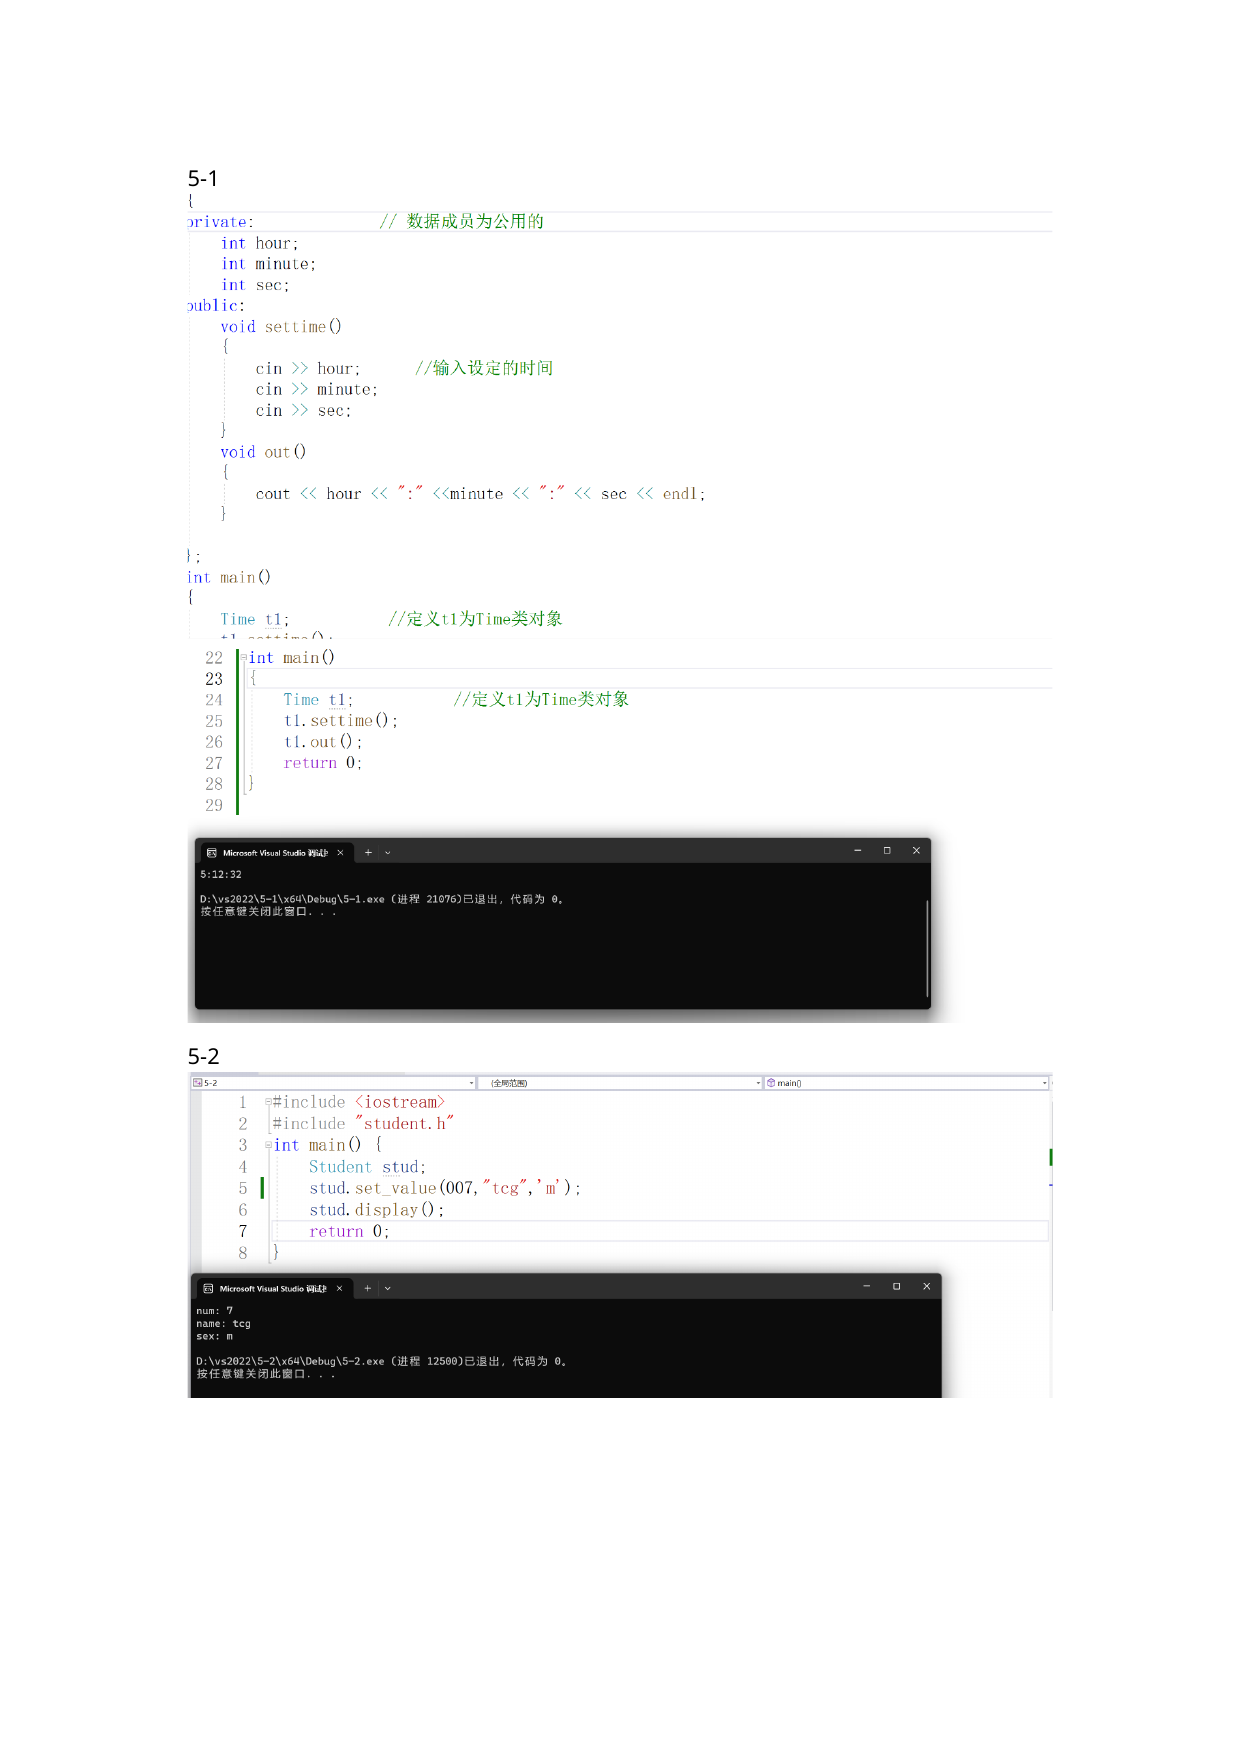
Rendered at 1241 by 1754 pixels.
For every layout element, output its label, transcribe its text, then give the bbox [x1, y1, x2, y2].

picture [187, 649, 1053, 1023]
text 5-1 [187, 162, 1053, 194]
picture [187, 1072, 1053, 1398]
text 5-2 [187, 1039, 1053, 1072]
picture [187, 194, 1053, 639]
